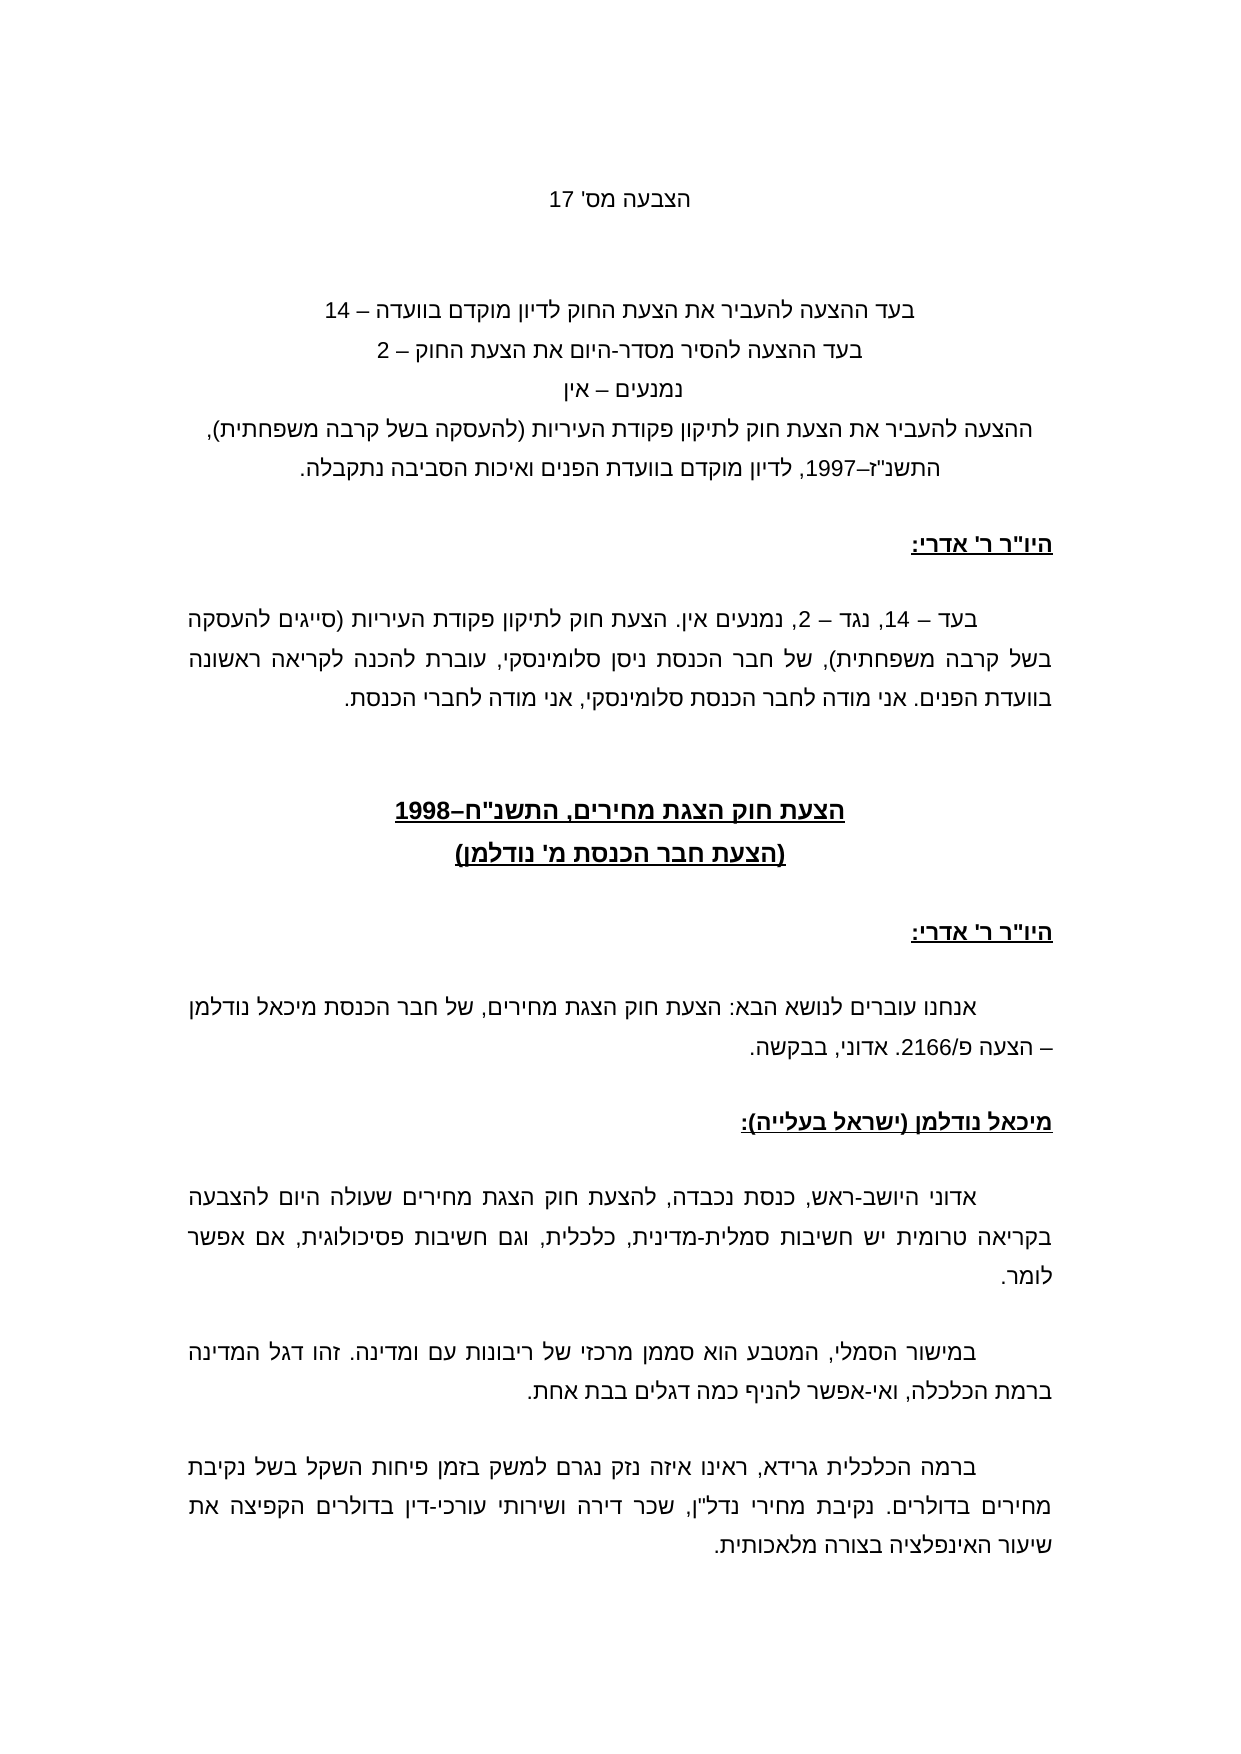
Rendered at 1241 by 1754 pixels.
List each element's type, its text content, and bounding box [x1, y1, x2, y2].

subtitle נמנעים – אין [187, 376, 1053, 403]
text מיכאל נודלמן (ישראל בעלייה): [187, 1109, 1053, 1135]
subtitle בעד ההצעה להסיר מסדר-היום את הצעת החוק – 2 [187, 337, 1053, 363]
subtitle בעד ההצעה להעביר את הצעת החוק לדיון מוקדם בוועדה – 14 [187, 297, 1053, 324]
text בעד – 14, נגד – 2, נמנעים אין. הצעת חוק לתיקון פקודת העיריות (סייגים להעסקה בשל קרבה משפחתית), של חבר הכנסת ניסן סלומינסקי, עוברת להכנה לקריאה ראשונה בוועדת הפנים. אני מודה לחבר הכנסת סלומינסקי, אני מודה לחברי הכנסת. [187, 606, 1053, 711]
text היו"ר ר' אדרי: [187, 918, 1053, 945]
text אדוני היושב-ראש, כנסת נכבדה, להצעת חוק הצגת מחירים שעולה היום להצבעה בקריאה טרומית יש חשיבות סמלית-מדינית, כלכלית, וגם חשיבות פסיכולוגית, אם אפשר לומר. [187, 1184, 1053, 1289]
subtitle (הצעת חבר הכנסת מ' נודלמן) [187, 839, 1053, 868]
subtitle ההצעה להעביר את הצעת חוק לתיקון פקודת העיריות (להעסקה בשל קרבה משפחתית), התשנ"ז–1997, לדיון מוקדם בוועדת הפנים ואיכות הסביבה נתקבלה. [187, 416, 1053, 482]
text אנחנו עוברים לנושא הבא: הצעת חוק הצגת מחירים, של חבר הכנסת מיכאל נודלמן – הצעה פ/2166. אדוני, בבקשה. [187, 994, 1053, 1060]
text היו"ר ר' אדרי: [187, 531, 1053, 557]
subtitle הצעת חוק הצגת מחירים, התשנ"ח–1998 [187, 796, 1053, 825]
text במישור הסמלי, המטבע הוא סממן מרכזי של ריבונות עם ומדינה. זהו דגל המדינה ברמת הכלכלה, ואי-אפשר להניף כמה דגלים בבת אחת. [187, 1339, 1053, 1404]
text ברמה הכלכלית גרידא, ראינו איזה נזק נגרם למשק בזמן פיחות השקל בשל נקיבת מחירים בדולרים. נקיבת מחירי נדל"ן, שכר דירה ושירותי עורכי-דין בדולרים הקפיצה את שיעור האינפלציה בצורה מלאכותית. [187, 1453, 1053, 1559]
subtitle הצבעה מס' 17 [187, 186, 1053, 212]
